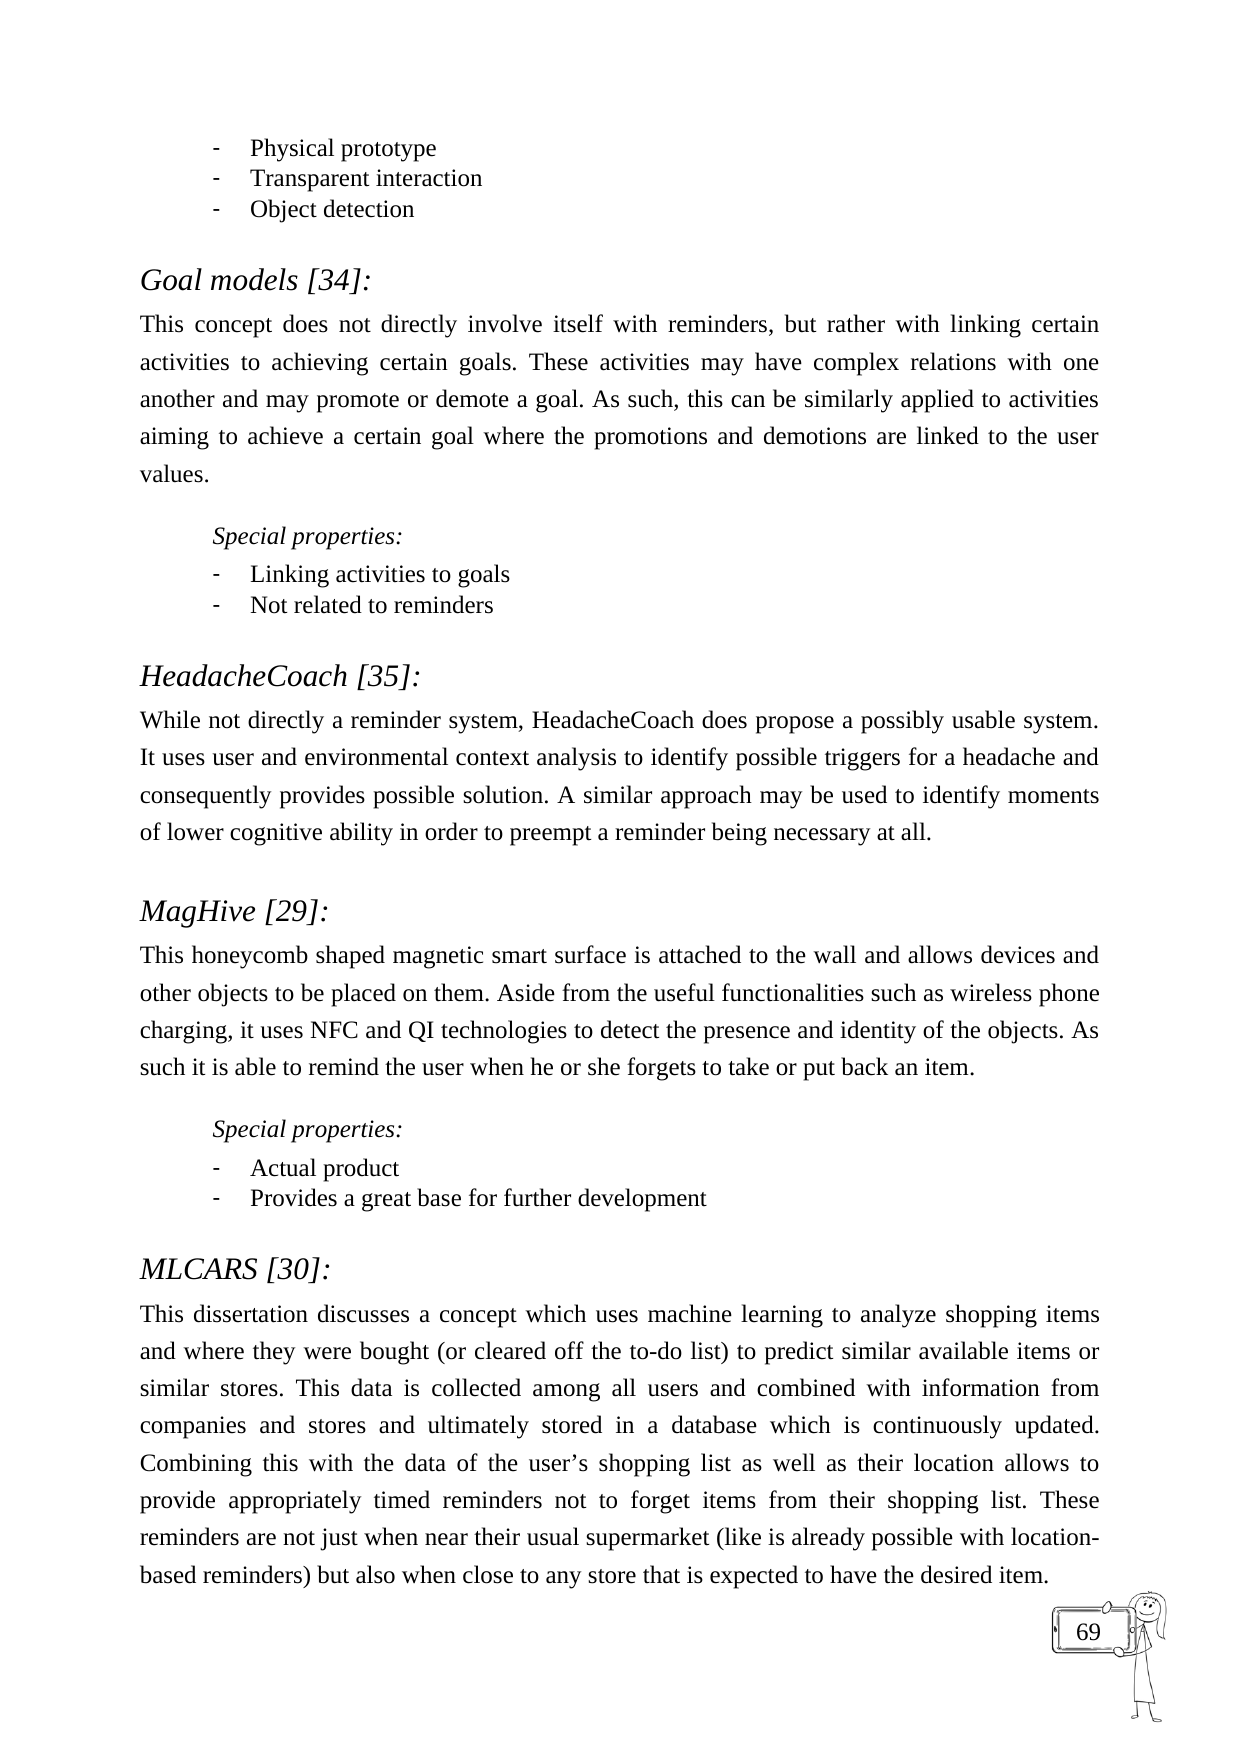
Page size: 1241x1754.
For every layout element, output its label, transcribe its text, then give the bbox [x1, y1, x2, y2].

picture [1047, 1588, 1170, 1724]
list Not related to reminders [212, 589, 1101, 619]
text Special properties: [139, 1114, 1101, 1143]
list Actual product [212, 1152, 1101, 1182]
list Provides a great base for further development [212, 1182, 1101, 1213]
text While not directly a reminder system, HeadacheCoach does propose a possibly usable system. It uses user and environmental context analysis to identify possible triggers for a headache and consequently provides possible solution. A similar approach may be used to identify moments of lower cognitive ability in order to preempt a reminder being necessary at all. [139, 705, 1101, 846]
text This concept does not directly involve itself with reminders, but rather with linking certain activities to achieving certain goals. These activities may have complex relations with one another and may promote or demote a goal. As such, this can be similarly applied to activities aiming to achieve a certain goal where the promotions and demotions are linked to the user values. [139, 309, 1101, 487]
subtitle MLCARS [30]: [139, 1250, 1101, 1286]
text Special properties: [139, 521, 1101, 550]
subtitle MagHive [29]: [139, 892, 1101, 928]
list Linking activities to goals [212, 558, 1101, 589]
list Physical prototype [212, 132, 1101, 162]
list Object detection [212, 193, 1101, 223]
list Transparent interaction [212, 162, 1101, 193]
text This honeycomb shaped magnetic smart surface is attached to the wall and allows devices and other objects to be placed on them. Aside from the useful functionalities such as wireless phone charging, it uses NFC and QI technologies to detect the presence and identity of the objects. As such it is able to remind the user when he or she forgets to take or put back an item. [139, 940, 1101, 1081]
text This dissertation discusses a concept which uses machine learning to analyze shopping items and where they were bought (or cleared off the to-do list) to predict similar available items or similar stores. This data is collected among all users and combined with information from companies and stores and ultimately stored in a database which is continuously updated. Combining this with the data of the user’s shopping list as well as their location allows to provide appropriately timed reminders not to forget items from their shopping list. These reminders are not just when near their usual supermarket (like is already possible with location-based reminders) but also when close to any store that is expected to have the desired item. [139, 1299, 1101, 1588]
subtitle HeadacheCoach [35]: [139, 657, 1101, 693]
subtitle Goal models [34]: [139, 261, 1101, 297]
